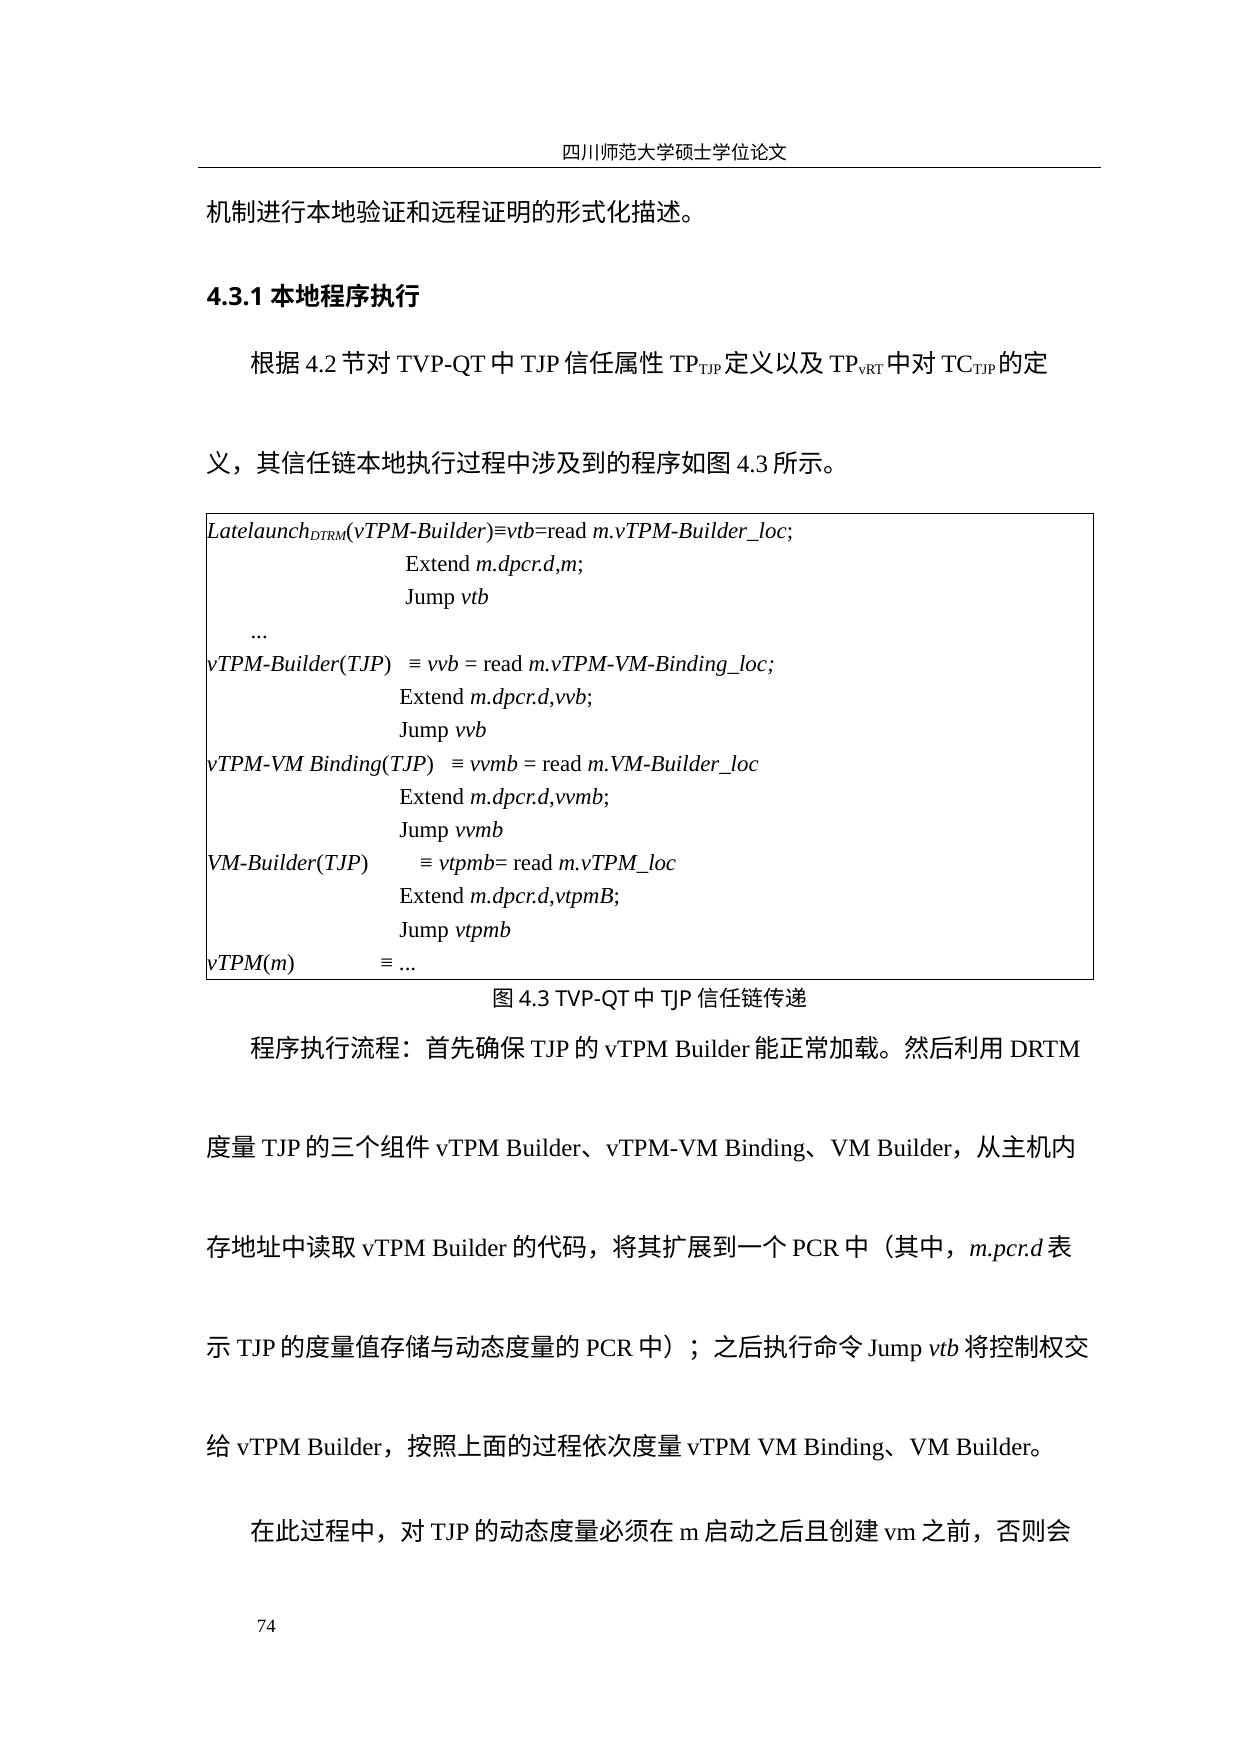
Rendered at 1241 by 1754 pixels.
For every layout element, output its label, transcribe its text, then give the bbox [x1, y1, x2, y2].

text vTPM-Builder(TJP) ≡ vvb = read m.vTPM-VM-Binding_loc; [207, 646, 1093, 680]
text ... [207, 613, 1093, 646]
subtitle 本地程序执行 [207, 262, 1093, 328]
text 程序执行流程：首先确保TJP的vTPM Builder能正常加载。然后利用DRTM度量TJP的三个组件vTPM Builder、vTPM-VM Binding、VM Builder，从主机内存地址中读取vTPM Builder的代码，将其扩展到一个PCR中（其中，m.pcr.d表示TJP的度量值存储与动态度量的PCR中）；之后执行命令Jump vtb将控制权交给vTPM Builder，按照上面的过程依次度量vTPM VM Binding、VM Builder。 [207, 1013, 1093, 1478]
text Extend m.dpcr.d,vvmb; [207, 779, 1093, 813]
text vTPM(m) ≡ ... [207, 944, 1093, 979]
text Extend m.dpcr.d,m; [207, 547, 1093, 580]
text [207, 1496, 1093, 1563]
text Jump vvb [207, 713, 1093, 746]
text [207, 177, 1093, 244]
text Jump vvmb [207, 813, 1093, 846]
text Jump vtpmb [207, 912, 1093, 944]
text Extend m.dpcr.d,vtpmB; [207, 879, 1093, 912]
text vTPM-VM Binding(TJP) ≡ vvmb = read m.VM-Builder_loc [207, 746, 1093, 779]
text LatelaunchDTRM(vTPM-Builder)≡vtb=read m.vTPM-Builder_loc; [207, 514, 1093, 547]
text Jump vtb [207, 580, 1093, 613]
text 图4.3 TVP-QT中 TJP 信任链传递 [207, 980, 1093, 1013]
text Extend m.dpcr.d,vvb; [207, 680, 1093, 713]
text VM-Builder(TJP) ≡ vtpmb= read m.vTPM_loc [207, 846, 1093, 879]
text 根据4.2节对TVP-QT中TJP信任属性TPTJP定义以及TPvRT中对TCTJP的定义，其信任链本地执行过程中涉及到的程序如图4.3所示。 [207, 328, 1093, 494]
